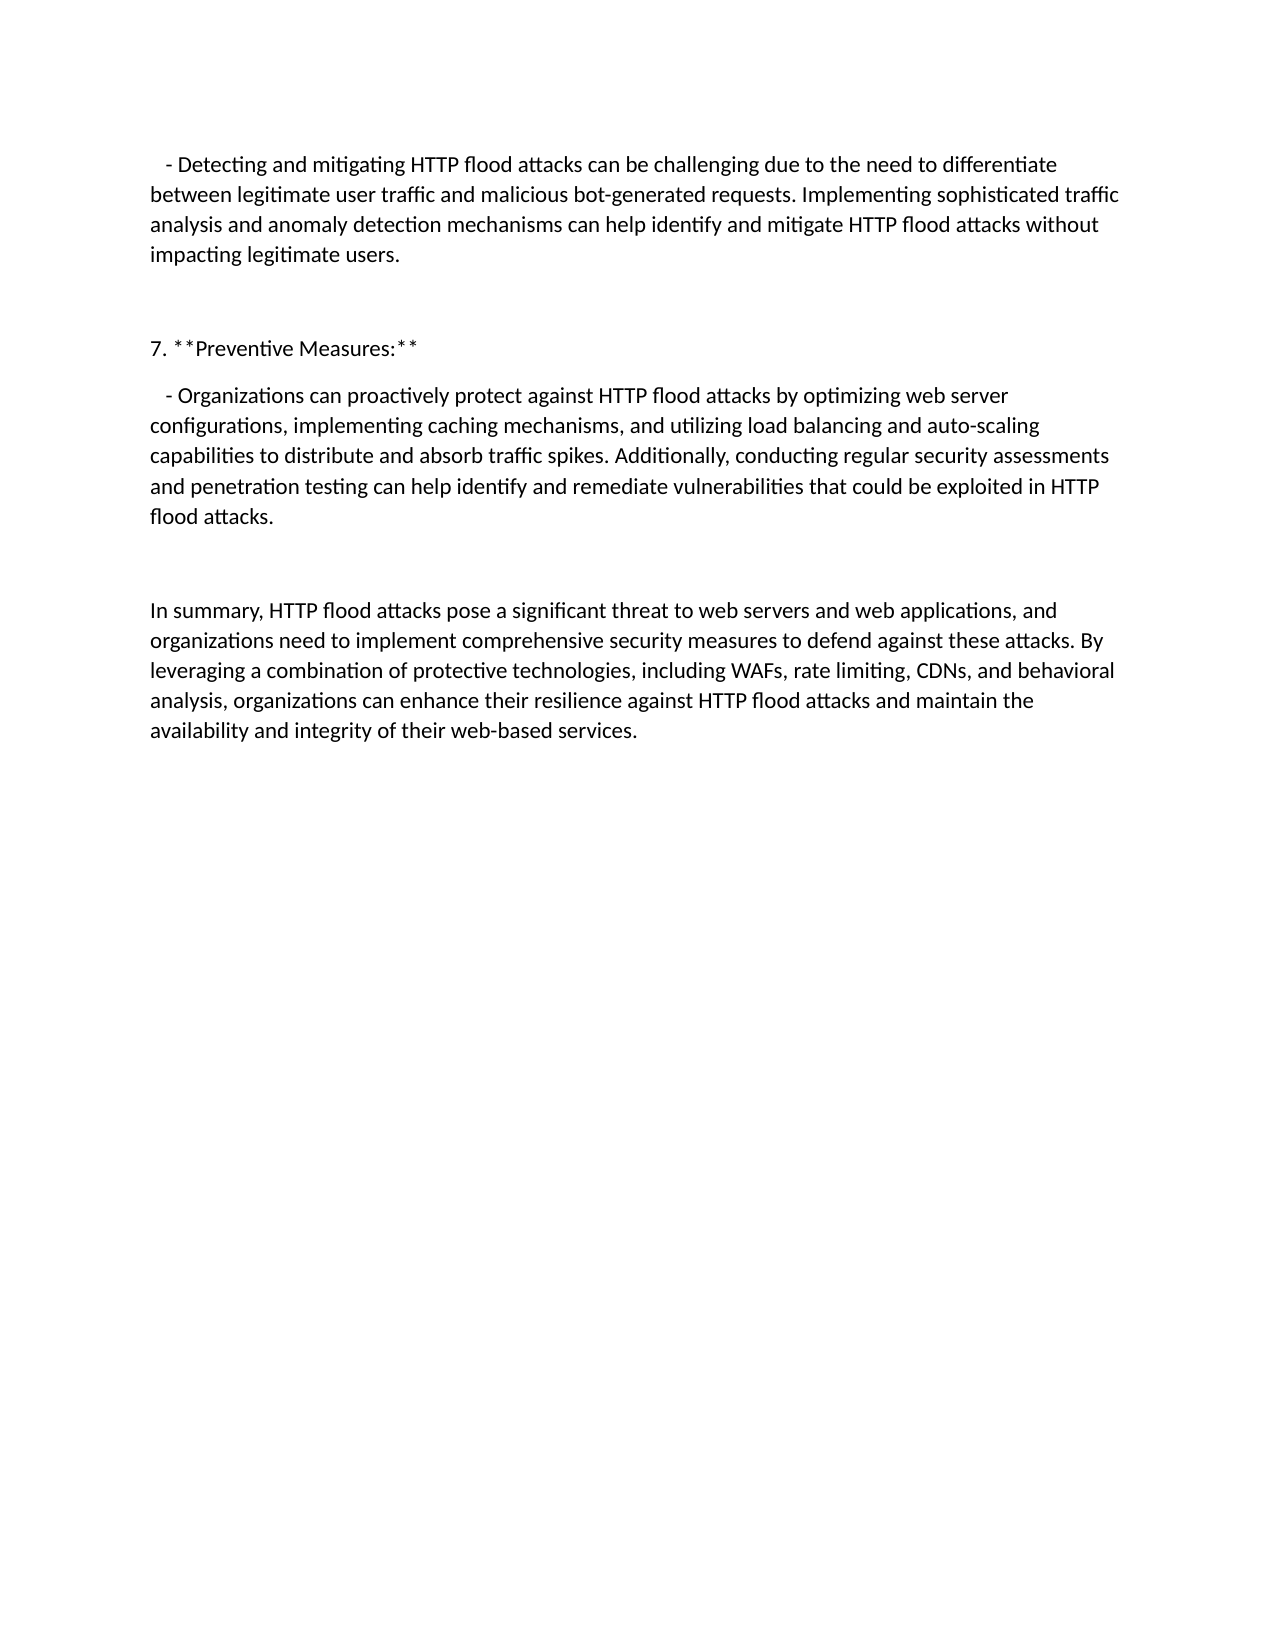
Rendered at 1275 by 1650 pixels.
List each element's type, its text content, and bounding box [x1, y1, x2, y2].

text - Detecting and mitigating HTTP flood attacks can be challenging due to the need to differentiate between legitimate user traffic and malicious bot-generated requests. Implementing sophisticated traffic analysis and anomaly detection mechanisms can help identify and mitigate HTTP flood attacks without impacting legitimate users. [150, 150, 1125, 269]
text In summary, HTTP flood attacks pose a significant threat to web servers and web applications, and organizations need to implement comprehensive security measures to defend against these attacks. By leveraging a combination of protective technologies, including WAFs, rate limiting, CDNs, and behavioral analysis, organizations can enhance their resilience against HTTP flood attacks and maintain the availability and integrity of their web-based services. [150, 596, 1125, 745]
text 7. **Preventive Measures:** [150, 334, 1125, 362]
text - Organizations can proactively protect against HTTP flood attacks by optimizing web server configurations, implementing caching mechanisms, and utilizing load balancing and auto-scaling capabilities to distribute and absorb traffic spikes. Additionally, conducting regular security assessments and penetration testing can help identify and remediate vulnerabilities that could be exploited in HTTP flood attacks. [150, 381, 1125, 530]
